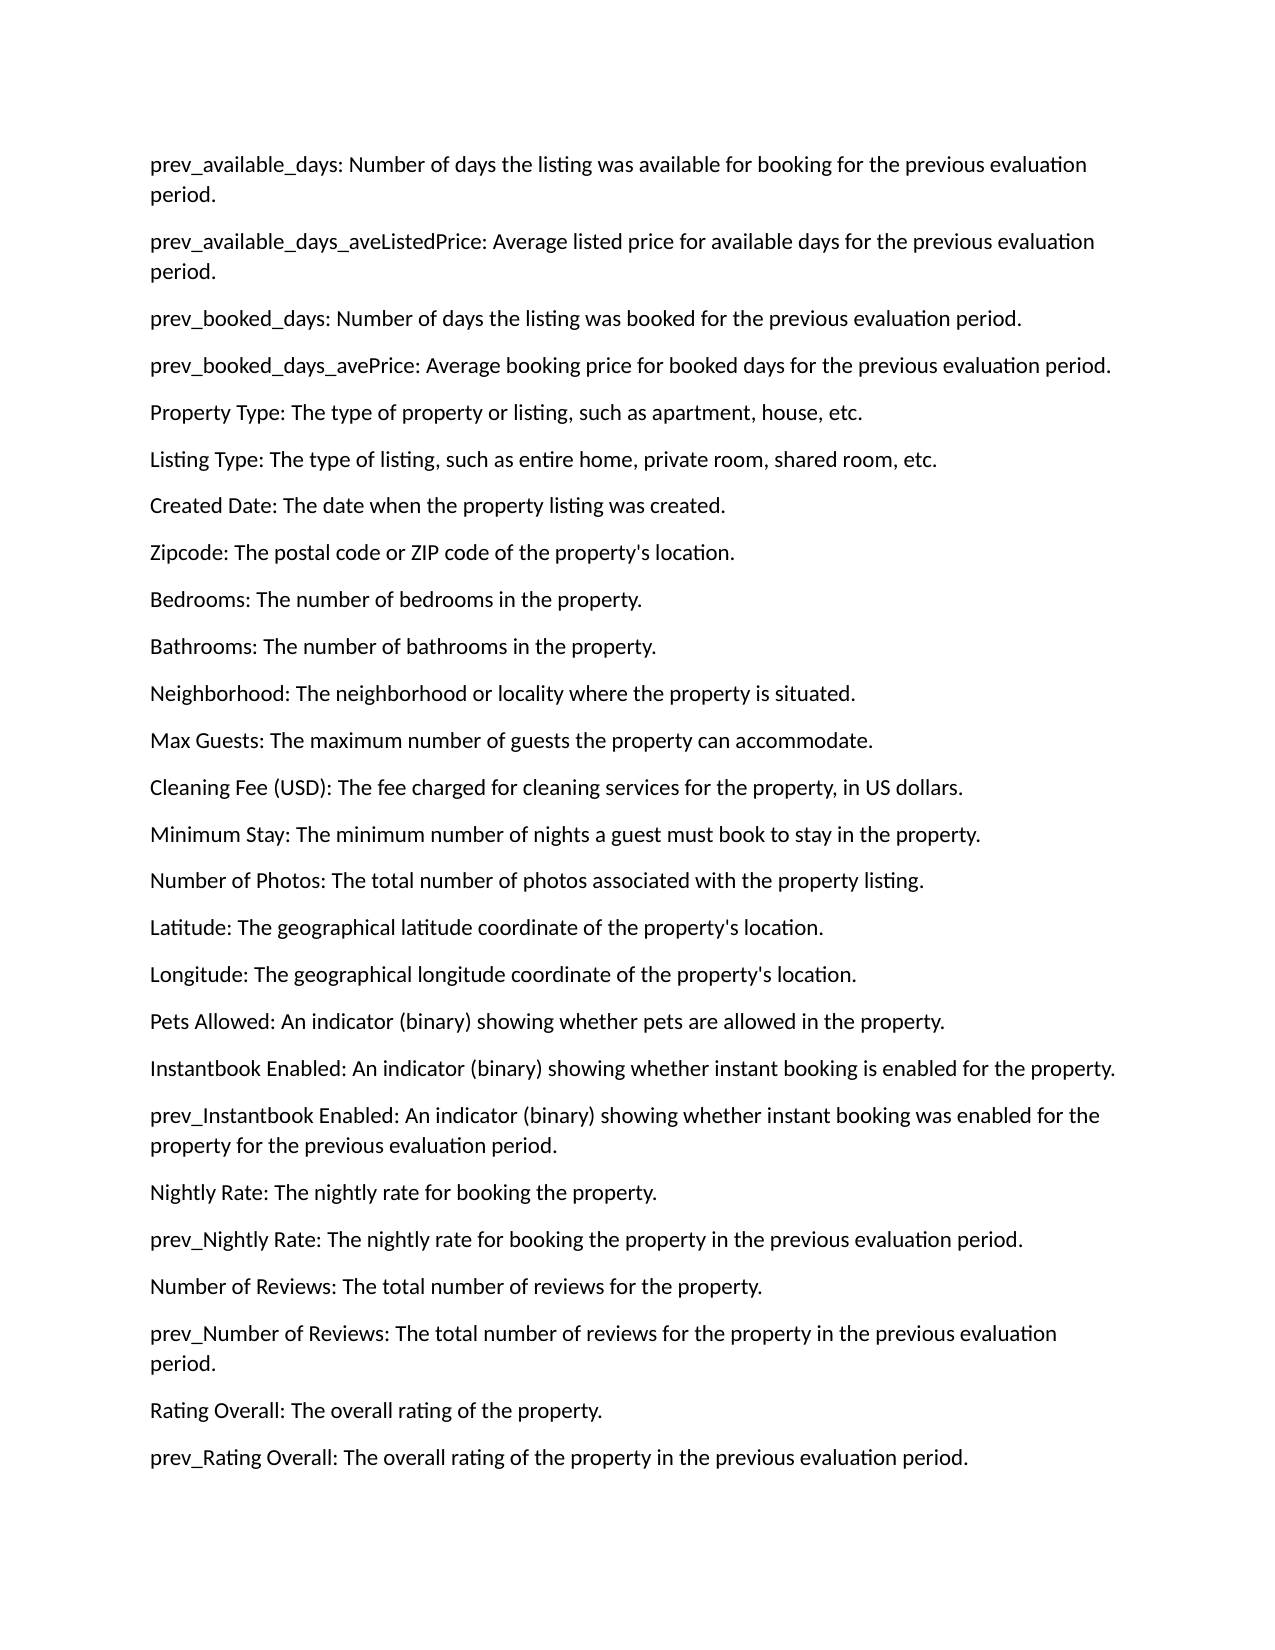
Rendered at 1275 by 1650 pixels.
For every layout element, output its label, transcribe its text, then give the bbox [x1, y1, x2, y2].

text prev_available_days: Number of days the listing was available for booking for the previous evaluation period. [150, 150, 1125, 208]
text Bedrooms: The number of bedrooms in the property. [150, 585, 1125, 613]
text Instantbook Enabled: An indicator (binary) showing whether instant booking is enabled for the property. [150, 1054, 1125, 1082]
text Bathrooms: The number of bathrooms in the property. [150, 632, 1125, 660]
text Created Date: The date when the property listing was created. [150, 492, 1125, 520]
text Rating Overall: The overall rating of the property. [150, 1396, 1125, 1424]
text Number of Photos: The total number of photos associated with the property listing. [150, 867, 1125, 895]
text prev_booked_days: Number of days the listing was booked for the previous evaluation period. [150, 304, 1125, 332]
text Longitude: The geographical longitude coordinate of the property's location. [150, 960, 1125, 988]
text Latitude: The geographical latitude coordinate of the property's location. [150, 913, 1125, 942]
text prev_booked_days_avePrice: Average booking price for booked days for the previous evaluation period. [150, 351, 1125, 379]
text prev_Nightly Rate: The nightly rate for booking the property in the previous evaluation period. [150, 1225, 1125, 1253]
text prev_Instantbook Enabled: An indicator (binary) showing whether instant booking was enabled for the property for the previous evaluation period. [150, 1101, 1125, 1159]
text Cleaning Fee (USD): The fee charged for cleaning services for the property, in US dollars. [150, 773, 1125, 801]
text Zipcode: The postal code or ZIP code of the property's location. [150, 538, 1125, 567]
text Nightly Rate: The nightly rate for booking the property. [150, 1178, 1125, 1206]
text prev_available_days_aveListedPrice: Average listed price for available days for the previous evaluation period. [150, 227, 1125, 285]
text Neighborhood: The neighborhood or locality where the property is situated. [150, 679, 1125, 707]
text Minimum Stay: The minimum number of nights a guest must book to stay in the property. [150, 820, 1125, 848]
text Number of Reviews: The total number of reviews for the property. [150, 1272, 1125, 1300]
text Listing Type: The type of listing, such as entire home, private room, shared room, etc. [150, 445, 1125, 473]
text Pets Allowed: An indicator (binary) showing whether pets are allowed in the property. [150, 1007, 1125, 1035]
text prev_Rating Overall: The overall rating of the property in the previous evaluation period. [150, 1443, 1125, 1471]
text Property Type: The type of property or listing, such as apartment, house, etc. [150, 398, 1125, 426]
text prev_Number of Reviews: The total number of reviews for the property in the previous evaluation period. [150, 1319, 1125, 1377]
text Max Guests: The maximum number of guests the property can accommodate. [150, 726, 1125, 754]
